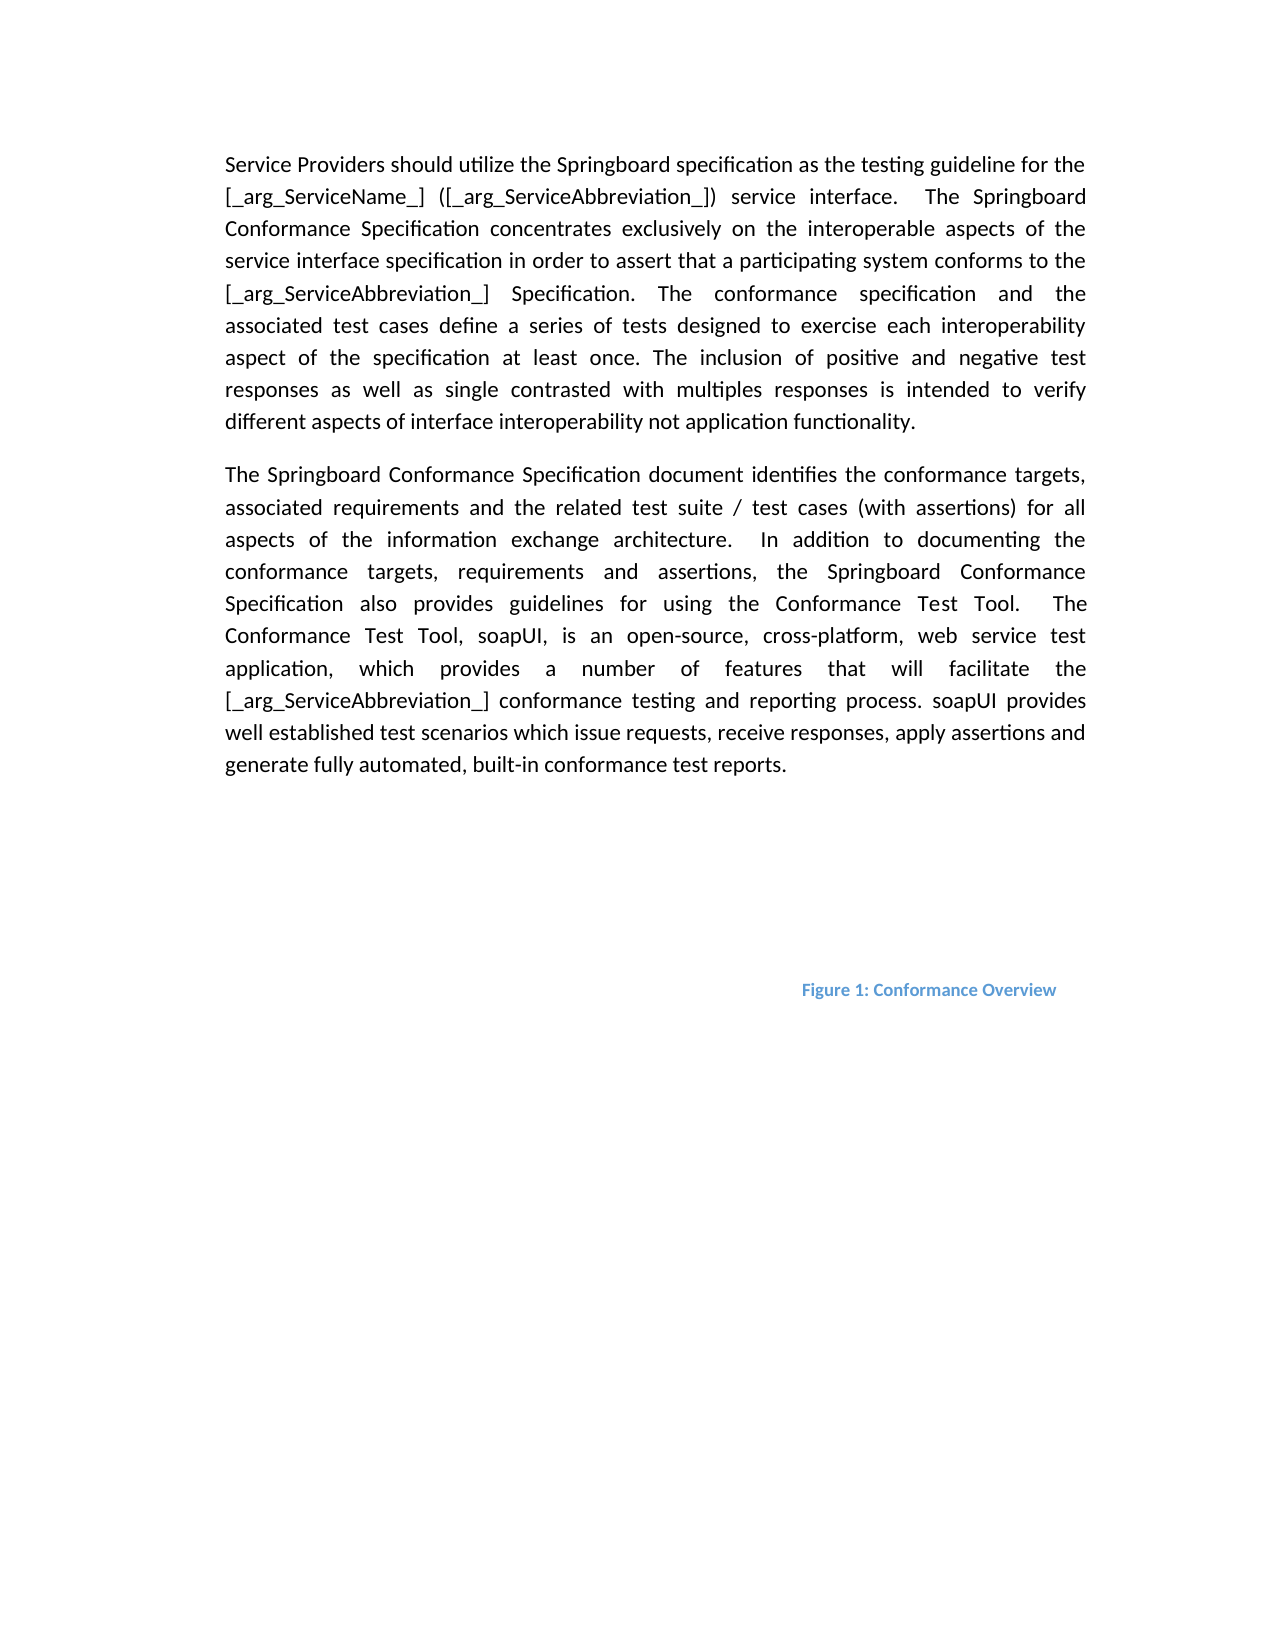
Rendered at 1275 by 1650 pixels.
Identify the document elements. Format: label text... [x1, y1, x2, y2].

text The Springboard Conformance Specification document identifies the conformance targets, associated requirements and the related test suite / test cases (with assertions) for all aspects of the information exchange architecture. In addition to documenting the conformance targets, requirements and assertions, the Springboard Conformance Specification also provides guidelines for using the Conformance Test Tool. The Conformance Test Tool, soapUI, is an open-source, cross-platform, web service test application, which provides a number of features that will facilitate the [_arg_ServiceAbbreviation_] conformance testing and reporting process. soapUI provides well established test scenarios which issue requests, receive responses, apply assertions and generate fully automated, built-in conformance test reports. [225, 461, 1087, 778]
text Service Providers should utilize the Springboard specification as the testing guideline for the [_arg_ServiceName_] ([_arg_ServiceAbbreviation_]) service interface. The Springboard Conformance Specification concentrates exclusively on the interoperable aspects of the service interface specification in order to assert that a participating system conforms to the [_arg_ServiceAbbreviation_] Specification. The conformance specification and the associated test cases define a series of tests designed to exercise each interoperability aspect of the specification at least once. The inclusion of positive and negative test responses as well as single contrasted with multiples responses is intended to verify different aspects of interface interoperability not application functionality. [225, 150, 1087, 436]
